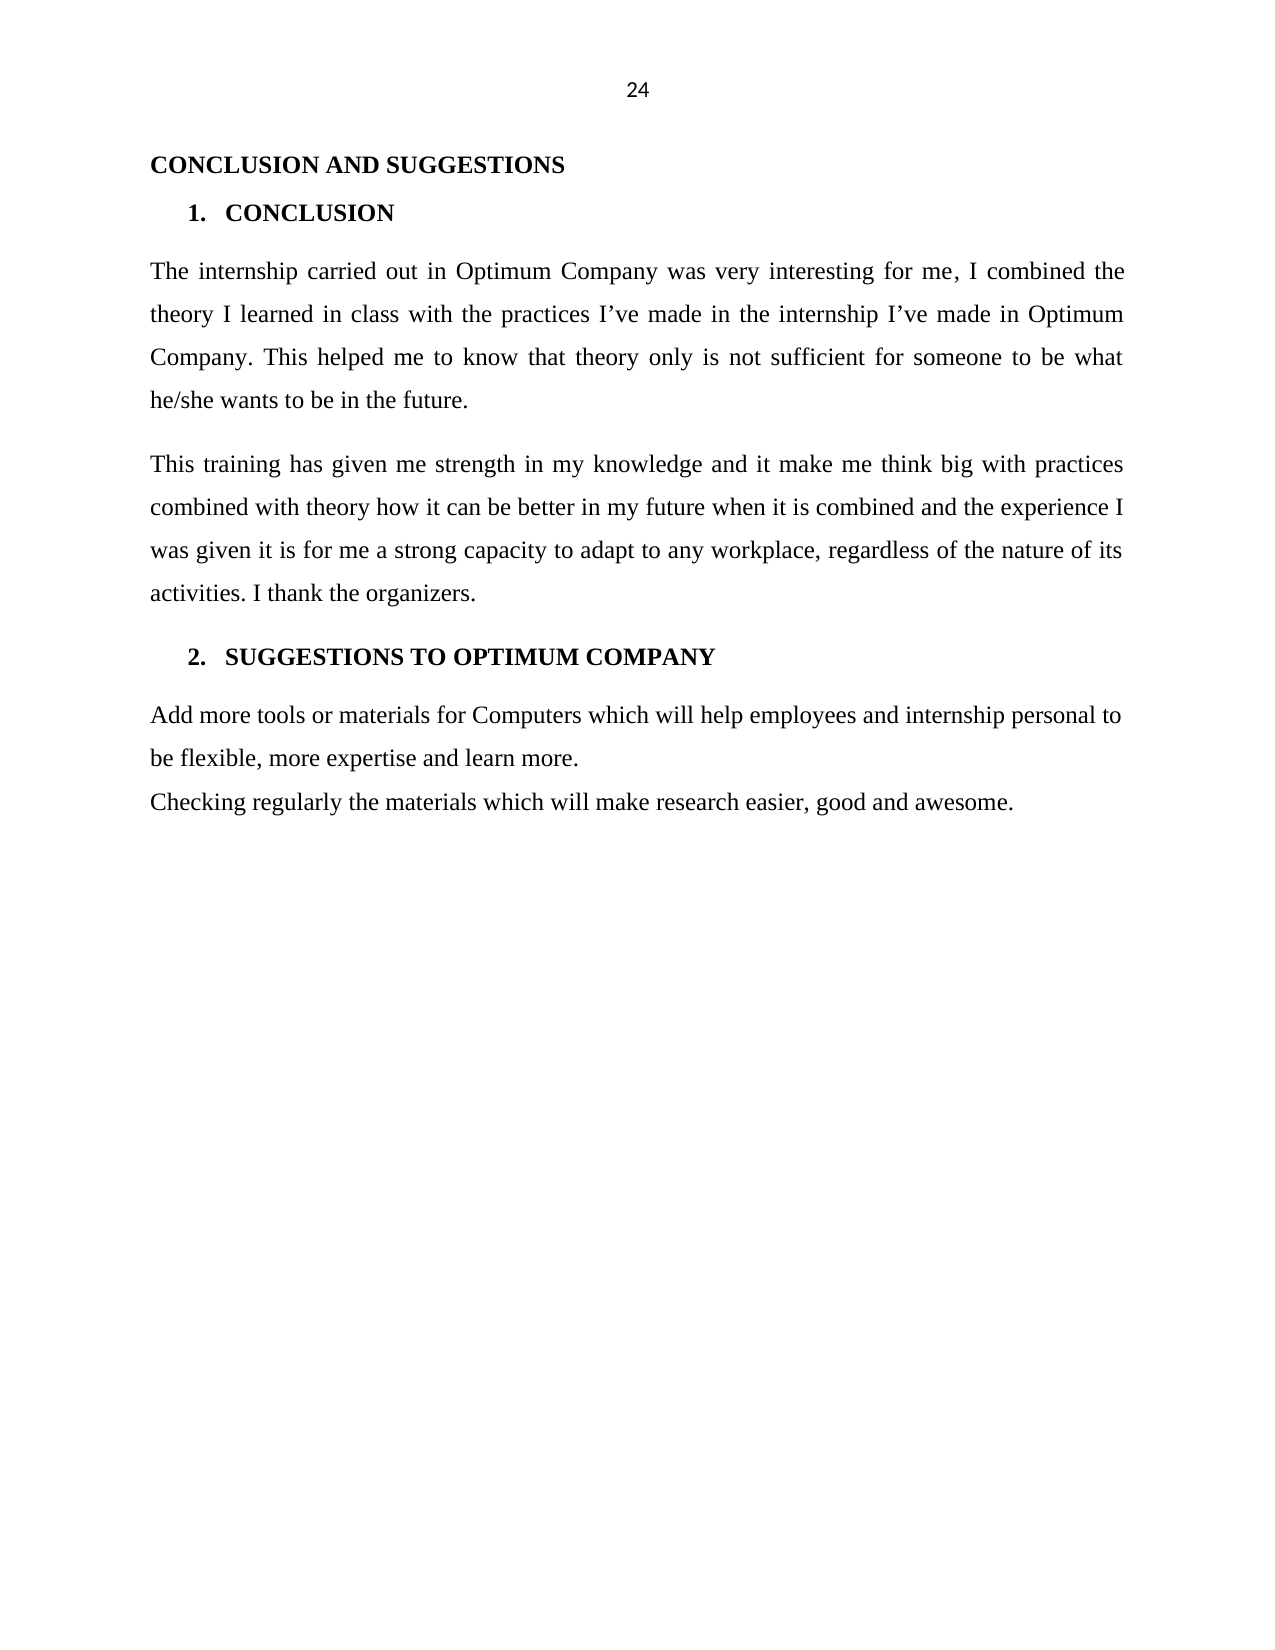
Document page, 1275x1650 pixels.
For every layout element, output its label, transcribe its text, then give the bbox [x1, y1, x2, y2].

text Checking regularly the materials which will make research easier, good and awesome. [150, 787, 1125, 815]
text This training has given me strength in my knowledge and it make me think big with practices combined with theory how it can be better in my future when it is combined and the experience I was given it is for me a strong capacity to adapt to any workplace, regardless of the nature of its activities. I thank the organizers. [150, 449, 1125, 607]
text The internship carried out in Optimum Company was very interesting for me, I combined the theory I learned in class with the practices I’ve made in the internship I’ve made in Optimum Company. This helped me to know that theory only is not sufficient for someone to be what he/she wants to be in the future. [150, 256, 1125, 414]
text CONCLUSION AND SUGGESTIONS [150, 150, 1125, 179]
subtitle SUGGESTIONS TO OPTIMUM COMPANY [187, 642, 1125, 671]
text Add more tools or materials for Computers which will help employees and internship personal to be flexible, more expertise and learn more. [150, 700, 1125, 772]
subtitle CONCLUSION [187, 198, 1125, 226]
